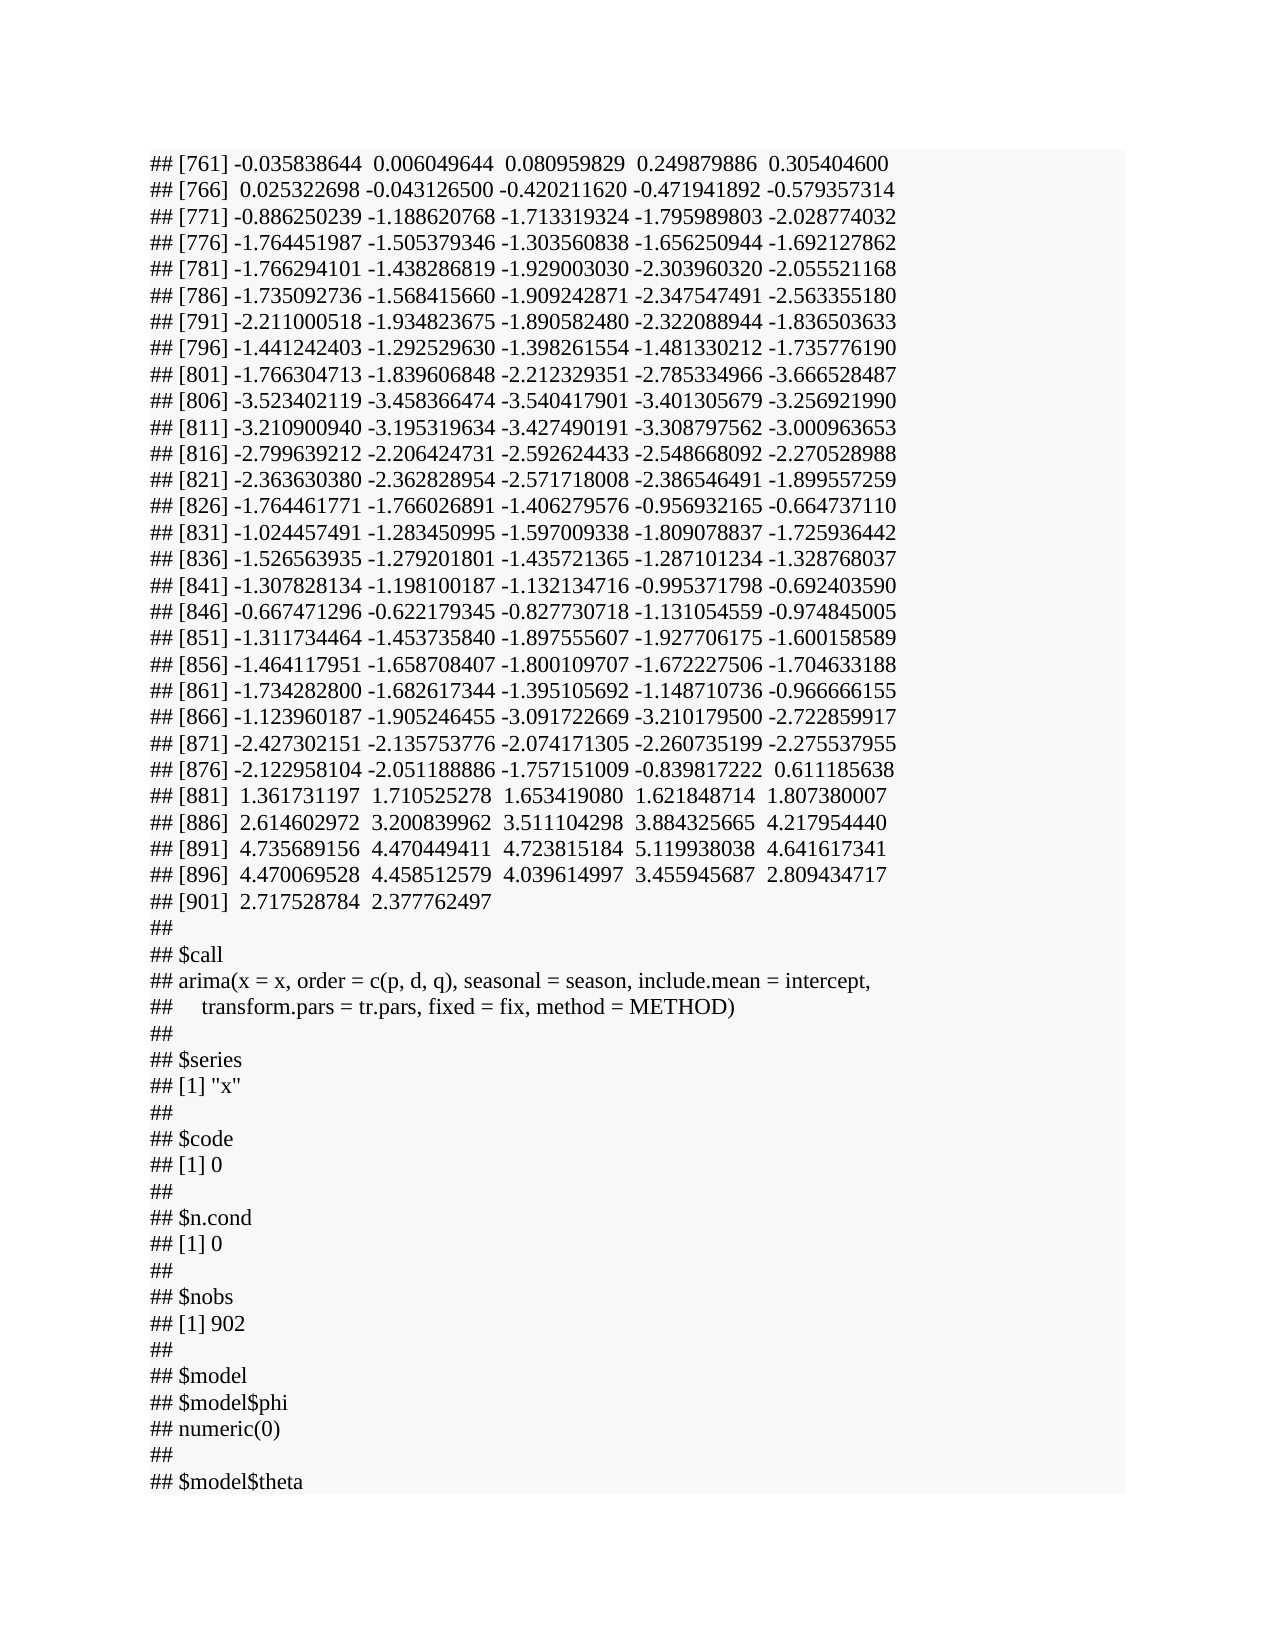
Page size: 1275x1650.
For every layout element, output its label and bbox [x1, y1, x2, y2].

text [150, 150, 1125, 1494]
